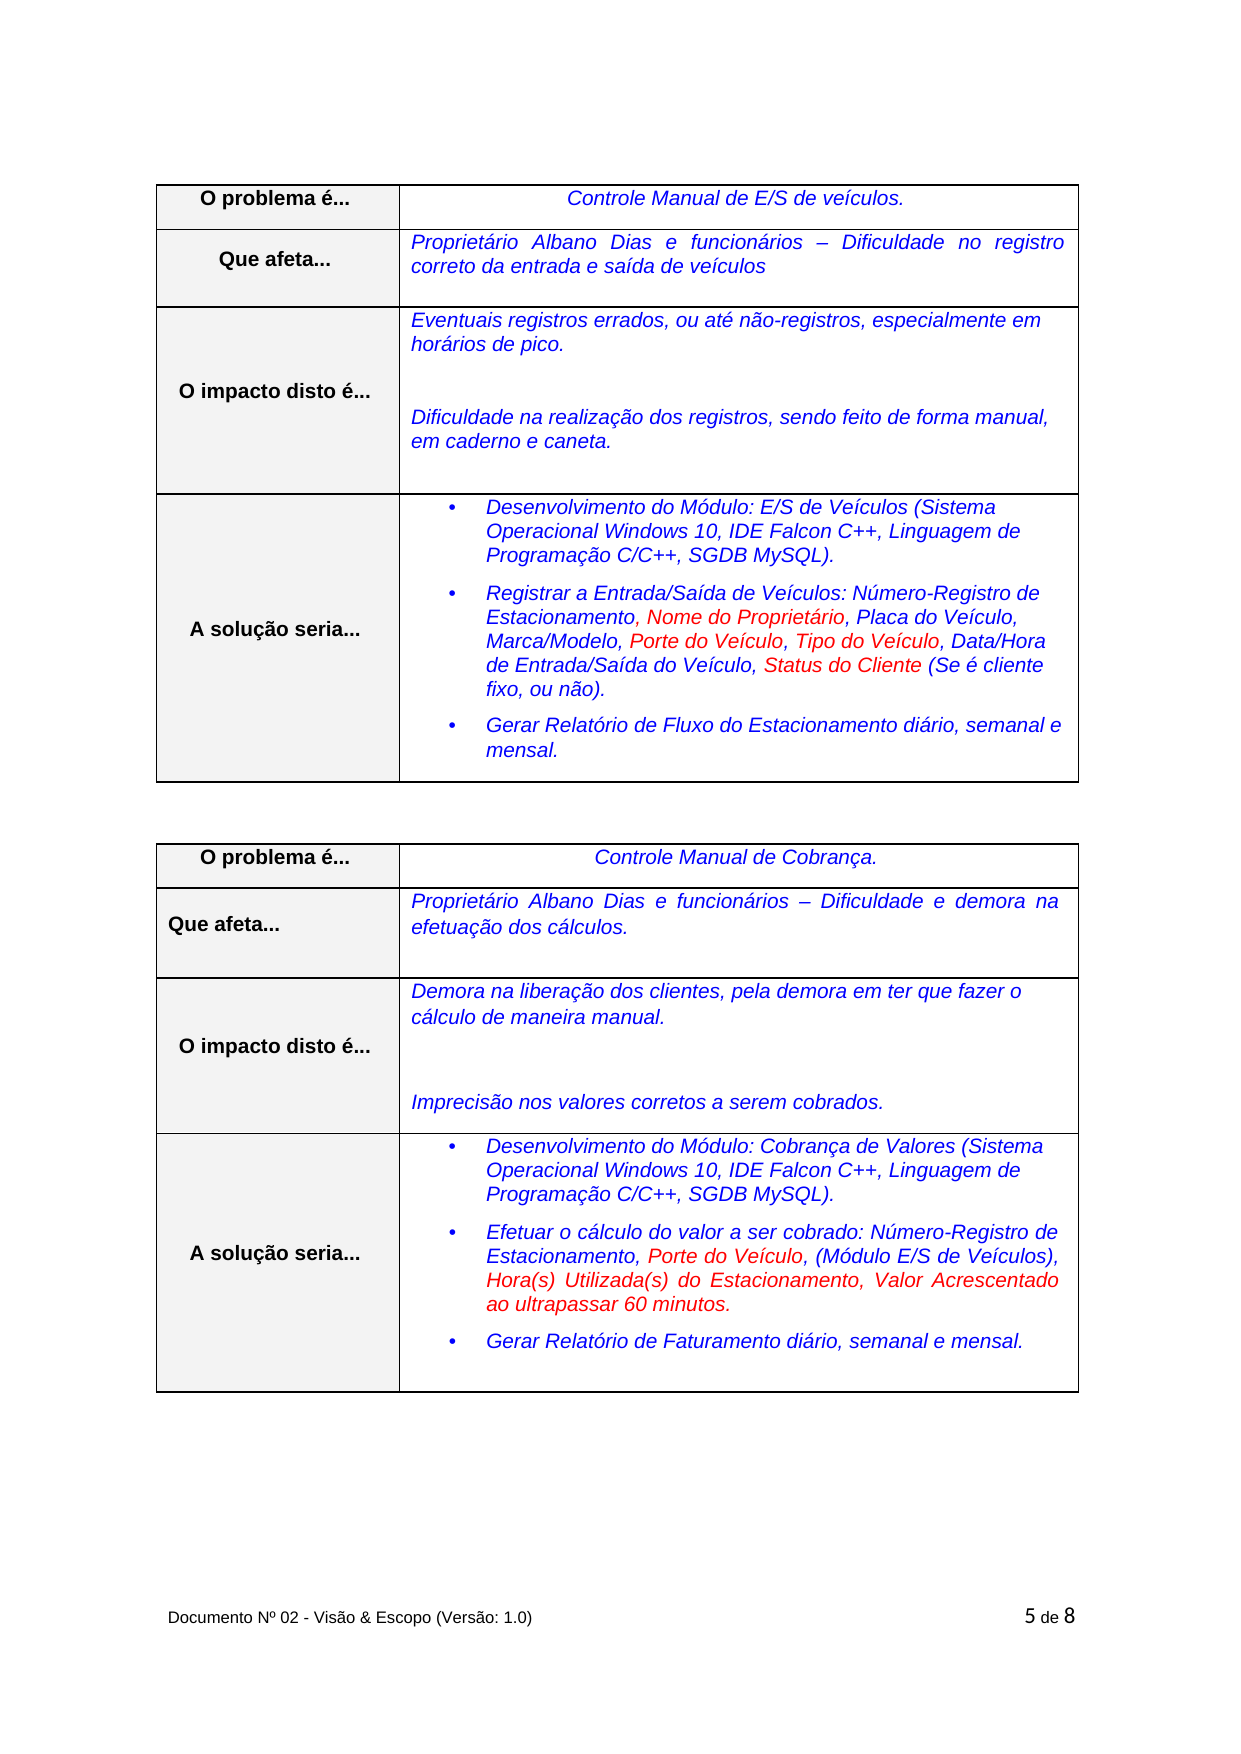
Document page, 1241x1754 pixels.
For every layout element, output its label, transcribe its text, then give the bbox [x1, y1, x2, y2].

table_cell Desenvolvimento do Módulo: Cobrança de Valores (Sistema Operacional Windows 10, IDE Falcon C++, Linguagem de Programação C/C++, SGDB MySQL). Efetuar o cálculo do valor a ser cobrado: Número-Registro de Estacionamento, Porte do Veículo, (Módulo E/S de Veículos), Hora(s) Utilizada(s) do Estacionamento, Valor Acrescentado ao ultrapassar 60 minutos. Gerar Relatório de Faturamento diário, semanal e mensal. [400, 1134, 1078, 1391]
table_header Controle Manual de E/S de veículos. [400, 186, 1078, 229]
table_header Controle Manual de Cobrança. [400, 845, 1078, 887]
table_cell Proprietário Albano Dias e funcionários – Dificuldade no registro correto da entrada e saída de veículos [400, 230, 1078, 306]
table_header O problema é... [157, 845, 399, 887]
table_cell Demora na liberação dos clientes, pela demora em ter que fazer o cálculo de maneira manual. Imprecisão nos valores corretos a serem cobrados. [400, 979, 1078, 1132]
table_cell Que afeta... [157, 230, 399, 306]
table_cell Eventuais registros errados, ou até não-registros, especialmente em horários de pico. Dificuldade na realização dos registros, sendo feito de forma manual, em caderno e caneta. [400, 308, 1078, 493]
table_cell A solução seria... [157, 495, 399, 781]
table_cell A solução seria... [157, 1134, 399, 1391]
table_cell Que afeta... [157, 889, 399, 977]
table_cell Desenvolvimento do Módulo: E/S de Veículos (Sistema Operacional Windows 10, IDE Falcon C++, Linguagem de Programação C/C++, SGDB MySQL). Registrar a Entrada/Saída de Veículos: Número-Registro de Estacionamento, Nome do Proprietário, Placa do Veículo, Marca/Modelo, Porte do Veículo, Tipo do Veículo, Data/Hora de Entrada/Saída do Veículo, Status do Cliente (Se é cliente fixo, ou não). Gerar Relatório de Fluxo do Estacionamento diário, semanal e mensal. [400, 495, 1078, 781]
table_header O problema é... [157, 186, 399, 229]
table_cell O impacto disto é... [157, 308, 399, 493]
table_cell Proprietário Albano Dias e funcionários – Dificuldade e demora na efetuação dos cálculos. [400, 889, 1078, 977]
table_cell O impacto disto é... [157, 979, 399, 1132]
